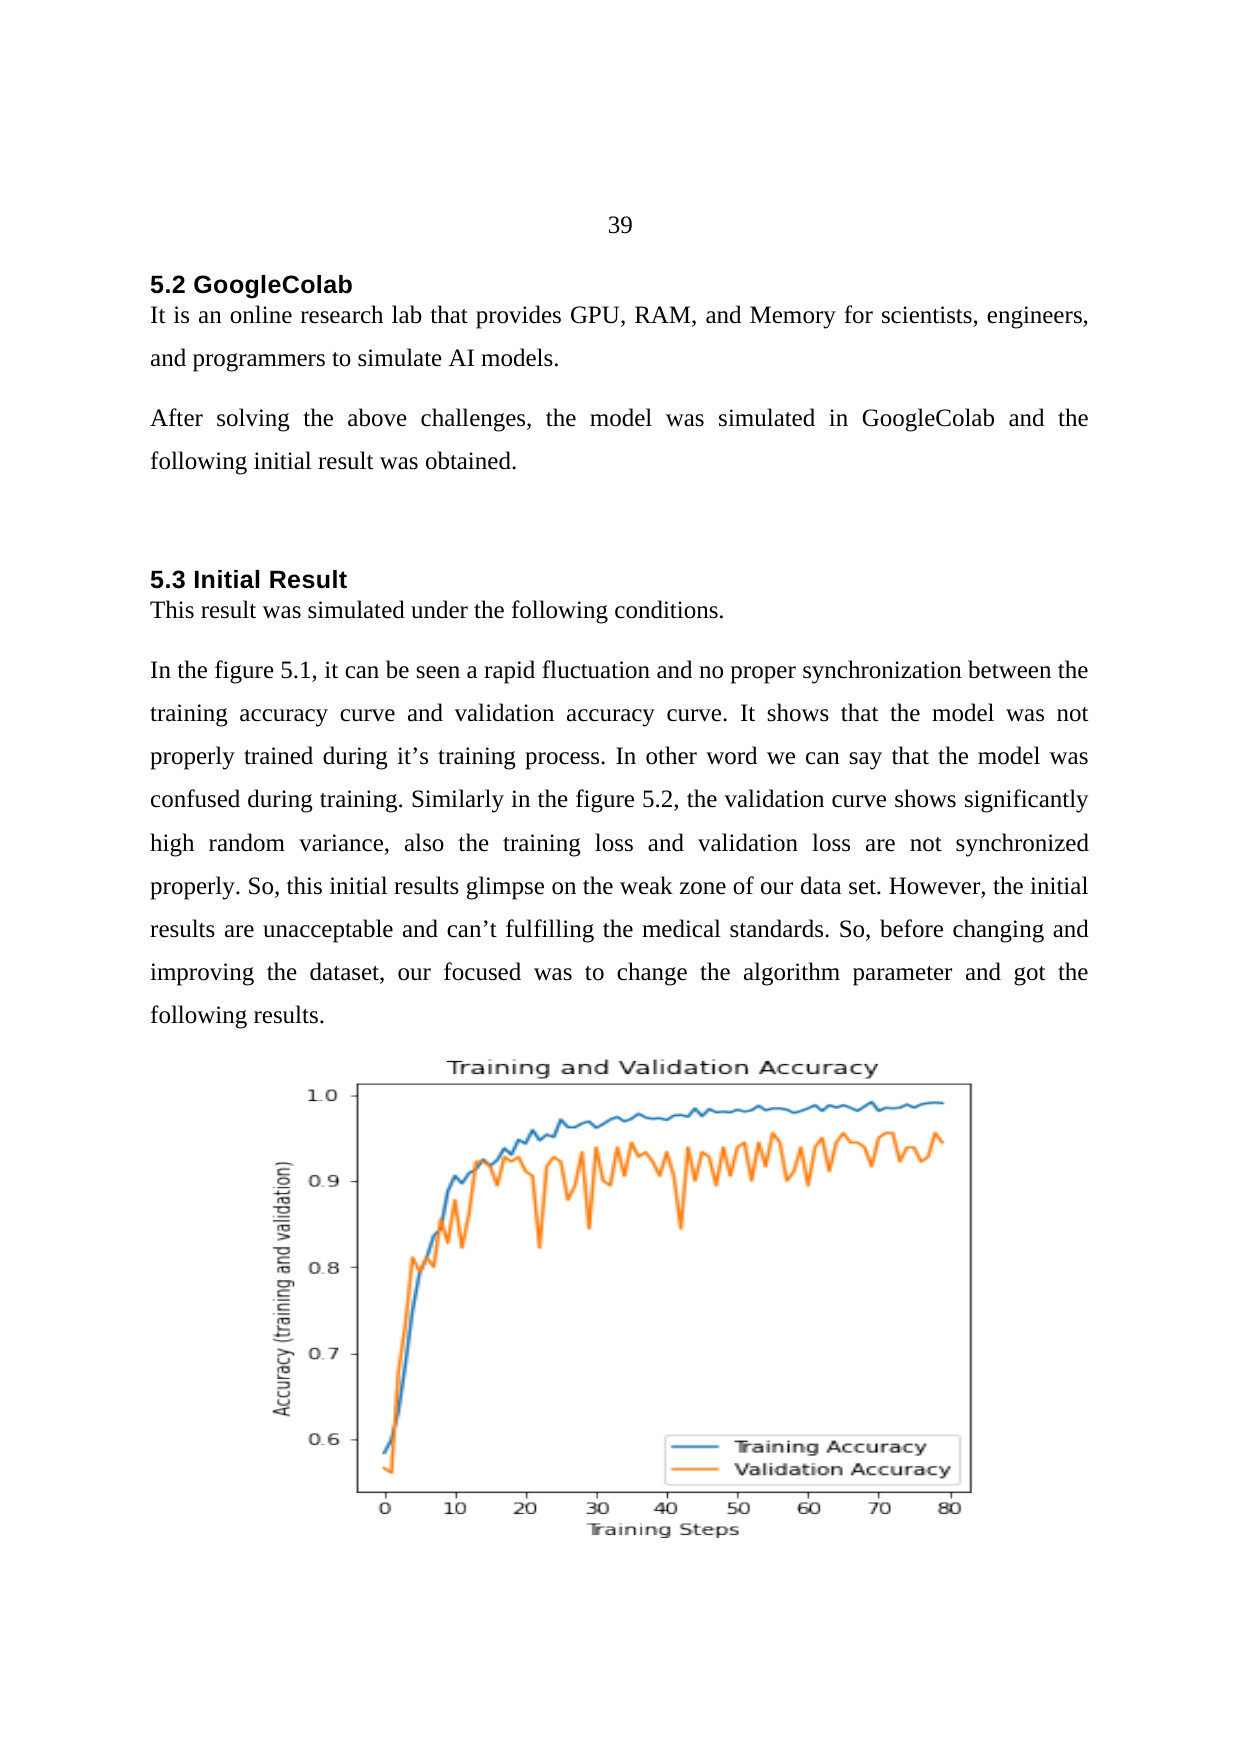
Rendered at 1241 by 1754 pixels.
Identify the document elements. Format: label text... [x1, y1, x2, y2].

text This result was simulated under the following conditions. [150, 595, 1090, 624]
text In the figure 5.1, it can be seen a rapid fluctuation and no proper synchronization between the training accuracy curve and validation accuracy curve. It shows that the model was not properly trained during it’s training process. In other word we can say that the model was confused during training. Similarly in the figure 5.2, the validation curve shows significantly high random variance, also the training loss and validation loss are not synchronized properly. So, this initial results glimpse on the weak zone of our data set. However, the initial results are unacceptable and can’t fulfilling the medical standards. So, before changing and improving the dataset, our focused was to change the algorithm parameter and got the following results. [150, 655, 1090, 1029]
picture [264, 1058, 979, 1537]
text After solving the above challenges, the model was simulated in GoogleColab and the following initial result was obtained. [150, 403, 1090, 474]
text 39 [150, 210, 1090, 238]
text It is an online research lab that provides GPU, RAM, and Memory for scientists, engineers, and programmers to simulate AI models. [150, 300, 1090, 372]
subtitle 5.3 Initial Result [150, 565, 1090, 594]
subtitle 5.2 GoogleColab [150, 269, 1090, 298]
